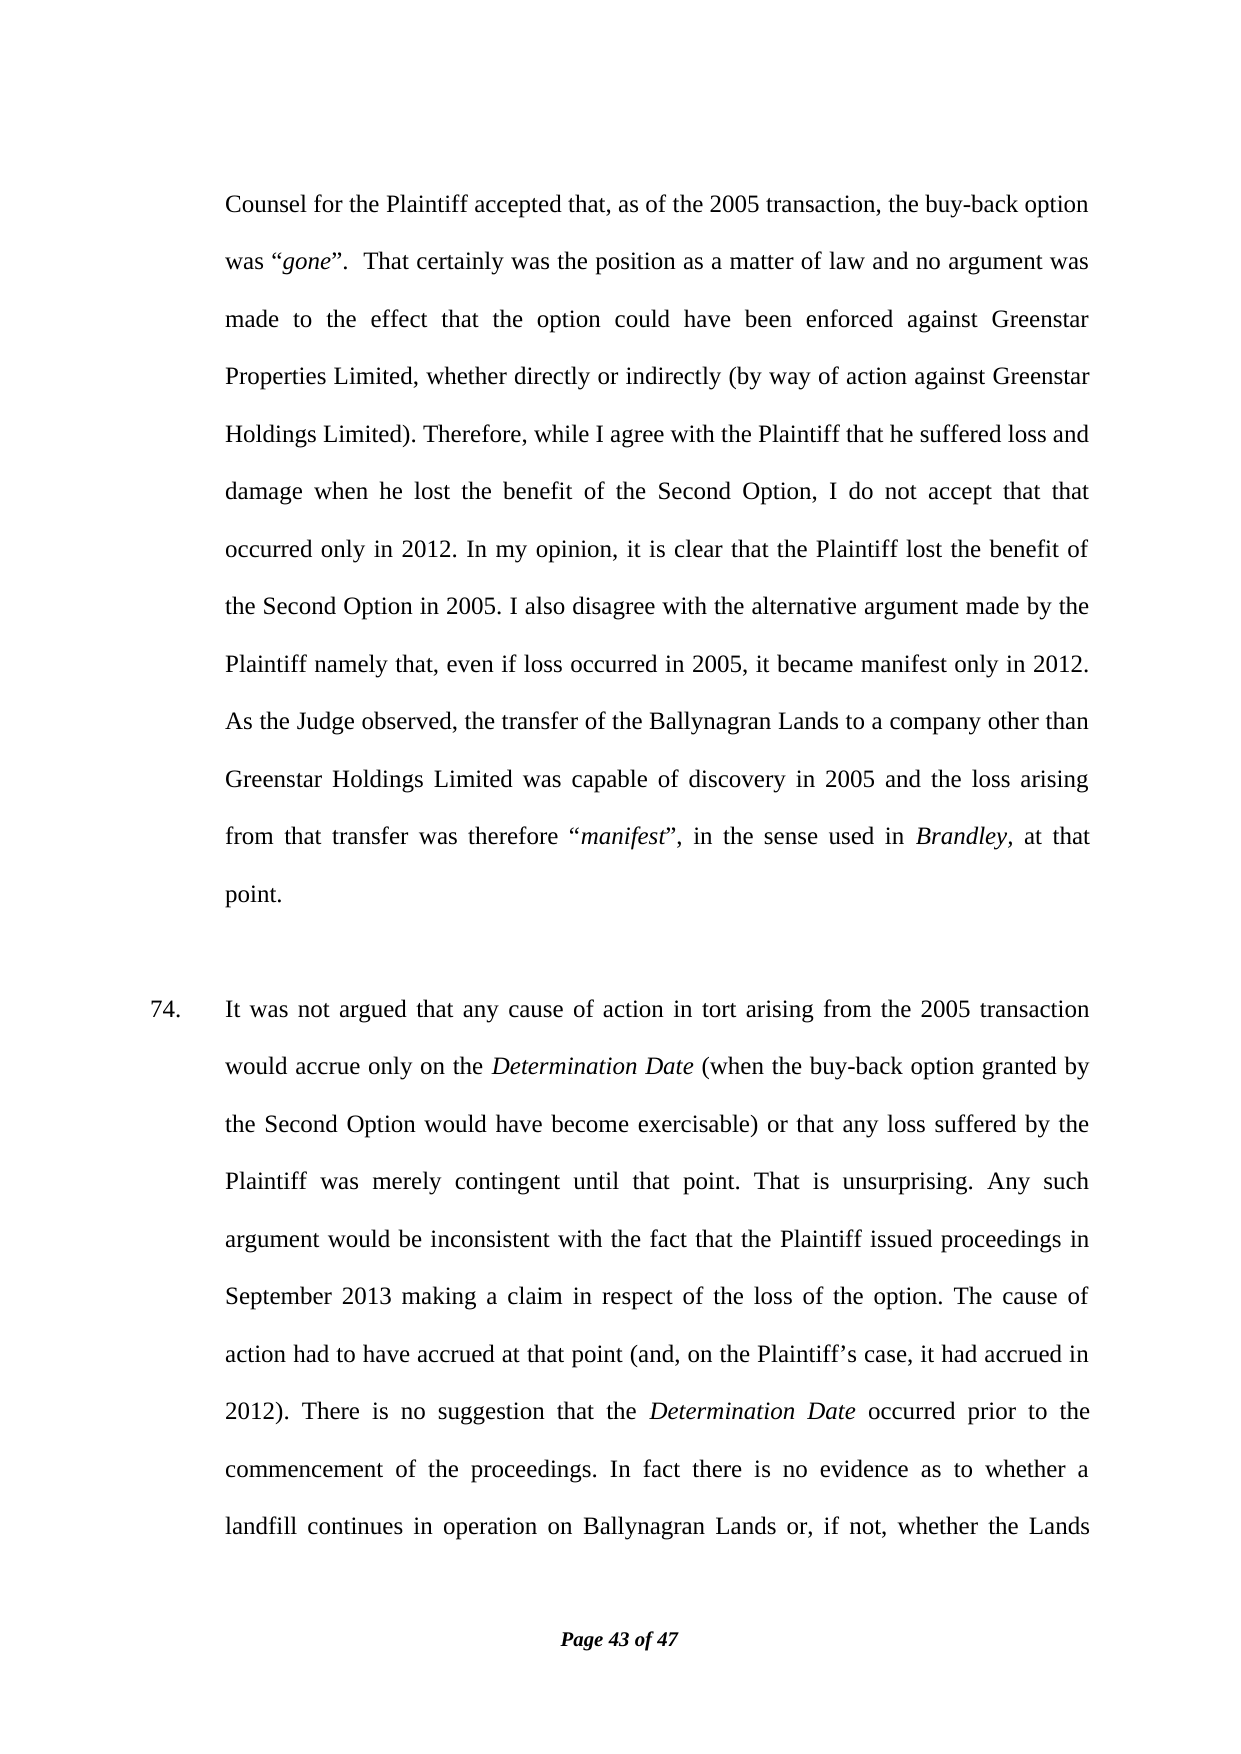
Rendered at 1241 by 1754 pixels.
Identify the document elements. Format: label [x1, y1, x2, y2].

list [150, 994, 1090, 1540]
list [150, 189, 1090, 908]
